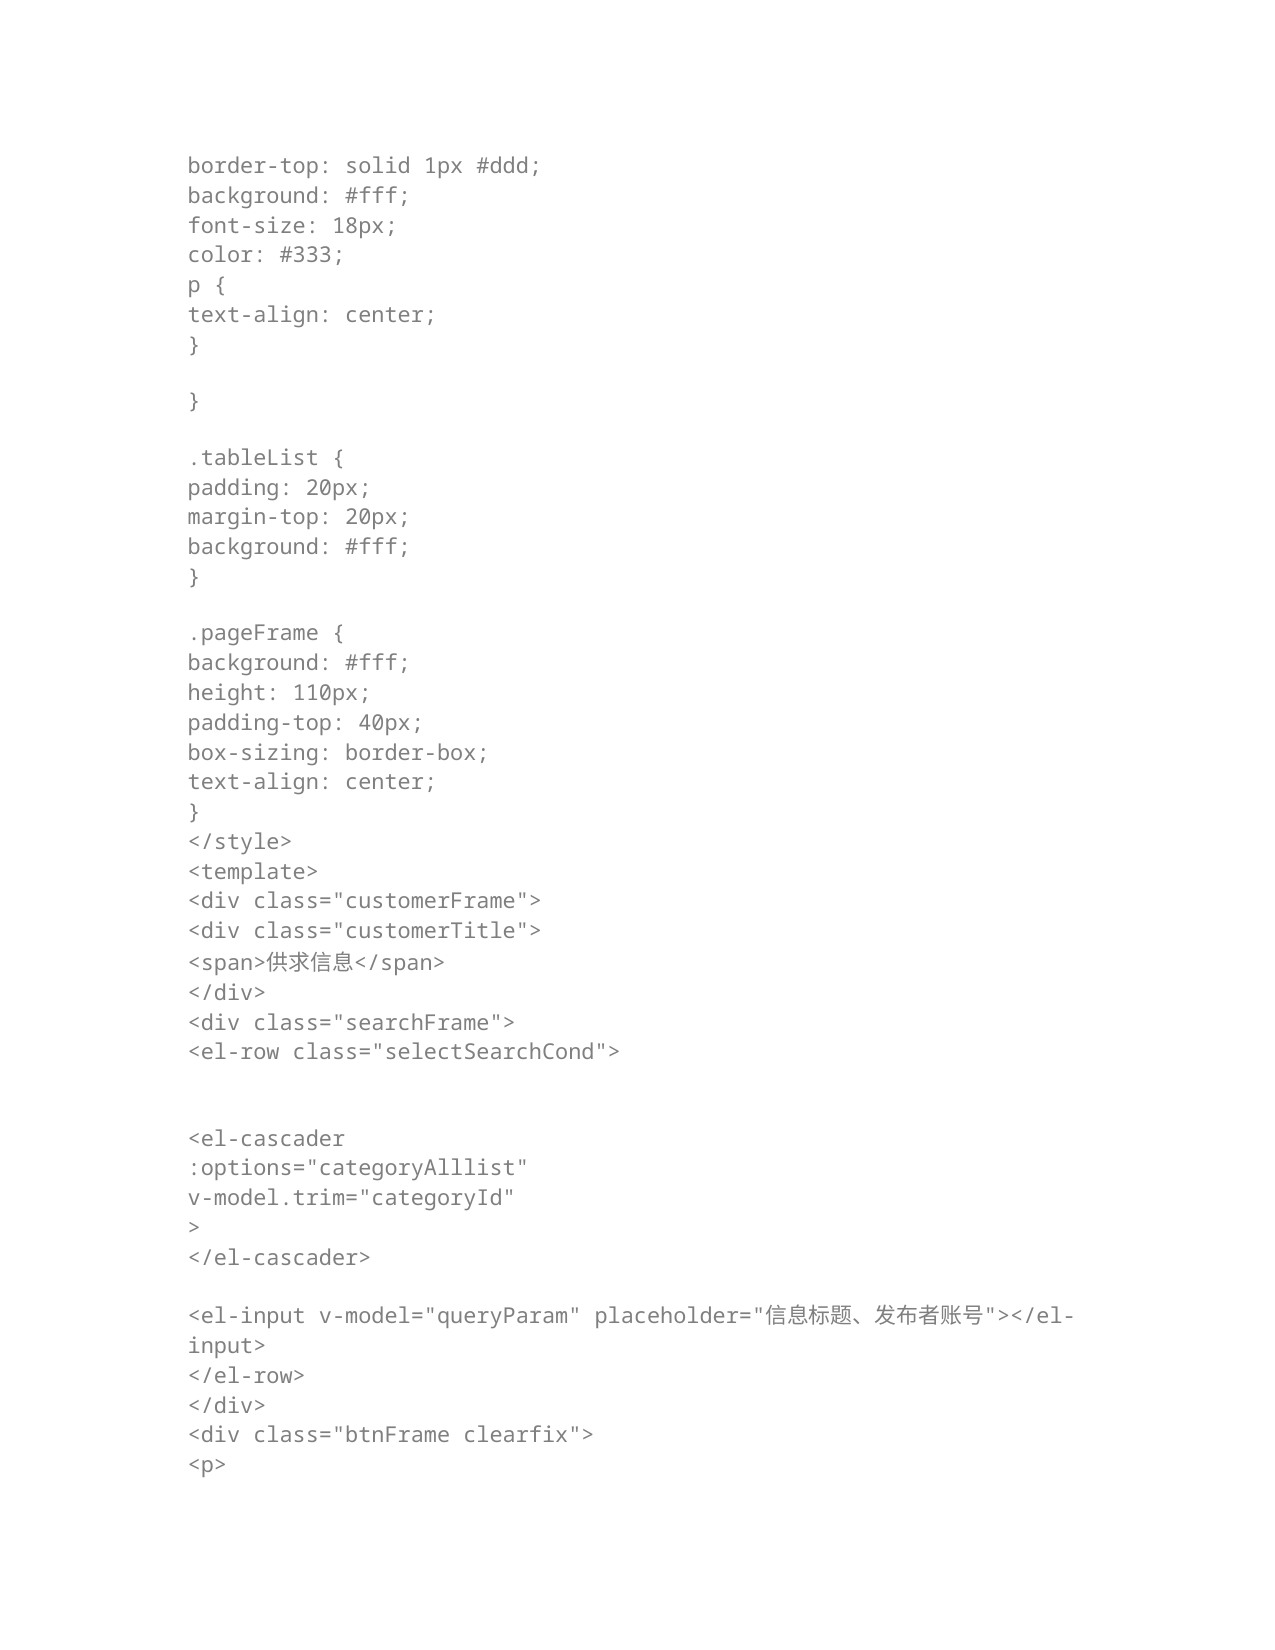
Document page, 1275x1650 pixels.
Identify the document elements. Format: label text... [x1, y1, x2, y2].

text .tableList { [187, 442, 1087, 471]
text font-size: 18px; [187, 209, 1087, 239]
text background: #fff; [187, 647, 1087, 677]
text <div class="searchFrame"> [187, 1007, 1087, 1036]
text <div class="btnFrame clearfix"> [187, 1419, 1087, 1449]
text height: 110px; [187, 677, 1087, 707]
text :options="categoryAlllist" [187, 1152, 1087, 1182]
text > [187, 1212, 1087, 1242]
text p { [187, 269, 1087, 299]
text border-top: solid 1px #ddd; [187, 150, 1087, 180]
text <el-input v-model="queryParam" placeholder="信息标题、发布者账号"></el-input> [187, 1298, 1087, 1360]
text <span>供求信息</span> [187, 945, 1087, 977]
text </div> [187, 1389, 1087, 1419]
text box-sizing: border-box; [187, 736, 1087, 766]
text margin-top: 20px; [187, 501, 1087, 531]
text text-align: center; [187, 299, 1087, 329]
text <p> [187, 1449, 1087, 1479]
text <el-row class="selectSearchCond"> [187, 1036, 1087, 1066]
text } [187, 329, 1087, 358]
text </style> [187, 826, 1087, 856]
text v-model.trim="categoryId" [187, 1182, 1087, 1212]
text text-align: center; [187, 766, 1087, 796]
text </div> [187, 977, 1087, 1007]
text background: #fff; [187, 180, 1087, 209]
text <el-cascader [187, 1123, 1087, 1152]
text background: #fff; [187, 531, 1087, 561]
text } [187, 796, 1087, 826]
text <div class="customerTitle"> [187, 915, 1087, 945]
text } [187, 385, 1087, 415]
text color: #333; [187, 239, 1087, 269]
text } [187, 561, 1087, 591]
text .pageFrame { [187, 617, 1087, 647]
text </el-cascader> [187, 1242, 1087, 1272]
text padding: 20px; [187, 471, 1087, 501]
text <div class="customerFrame"> [187, 885, 1087, 915]
text <template> [187, 856, 1087, 885]
text </el-row> [187, 1360, 1087, 1389]
text padding-top: 40px; [187, 707, 1087, 736]
